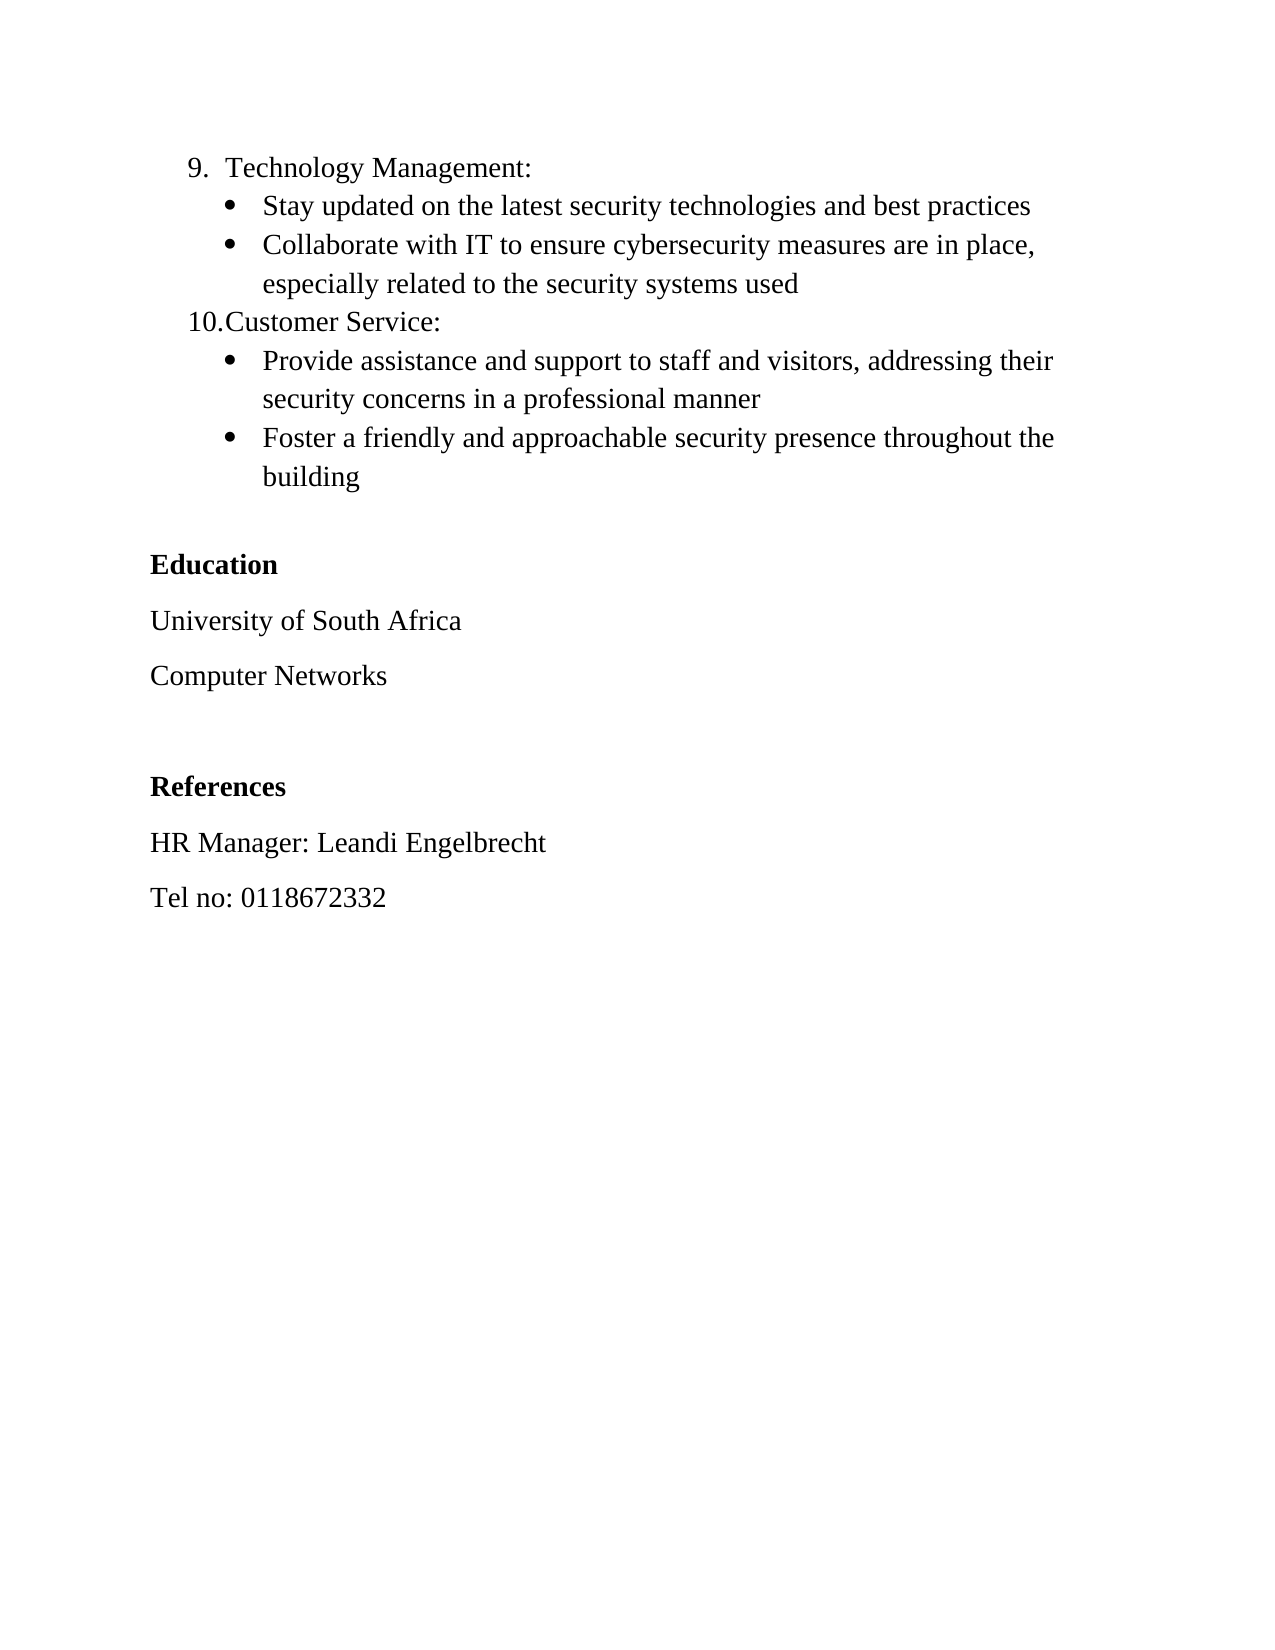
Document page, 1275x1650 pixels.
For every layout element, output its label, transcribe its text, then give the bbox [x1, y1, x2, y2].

text University of South Africa [150, 603, 1125, 636]
list Stay updated on the latest security technologies and best practices [225, 188, 1125, 222]
list Technology Management: [187, 150, 1125, 183]
list Customer Service: [187, 304, 1125, 338]
list Collaborate with IT to ensure cybersecurity measures are in place, especially related to the security systems used [225, 227, 1125, 299]
text Computer Networks [150, 658, 1125, 692]
text Education [150, 547, 1125, 581]
text Tel no: 0118672332 [150, 880, 1125, 914]
list Foster a friendly and approachable security presence throughout the building [225, 420, 1125, 492]
list Provide assistance and support to staff and visitors, addressing their security concerns in a professional manner [225, 343, 1125, 415]
text HR Manager: Leandi Engelbrecht [150, 825, 1125, 858]
text References [150, 769, 1125, 803]
